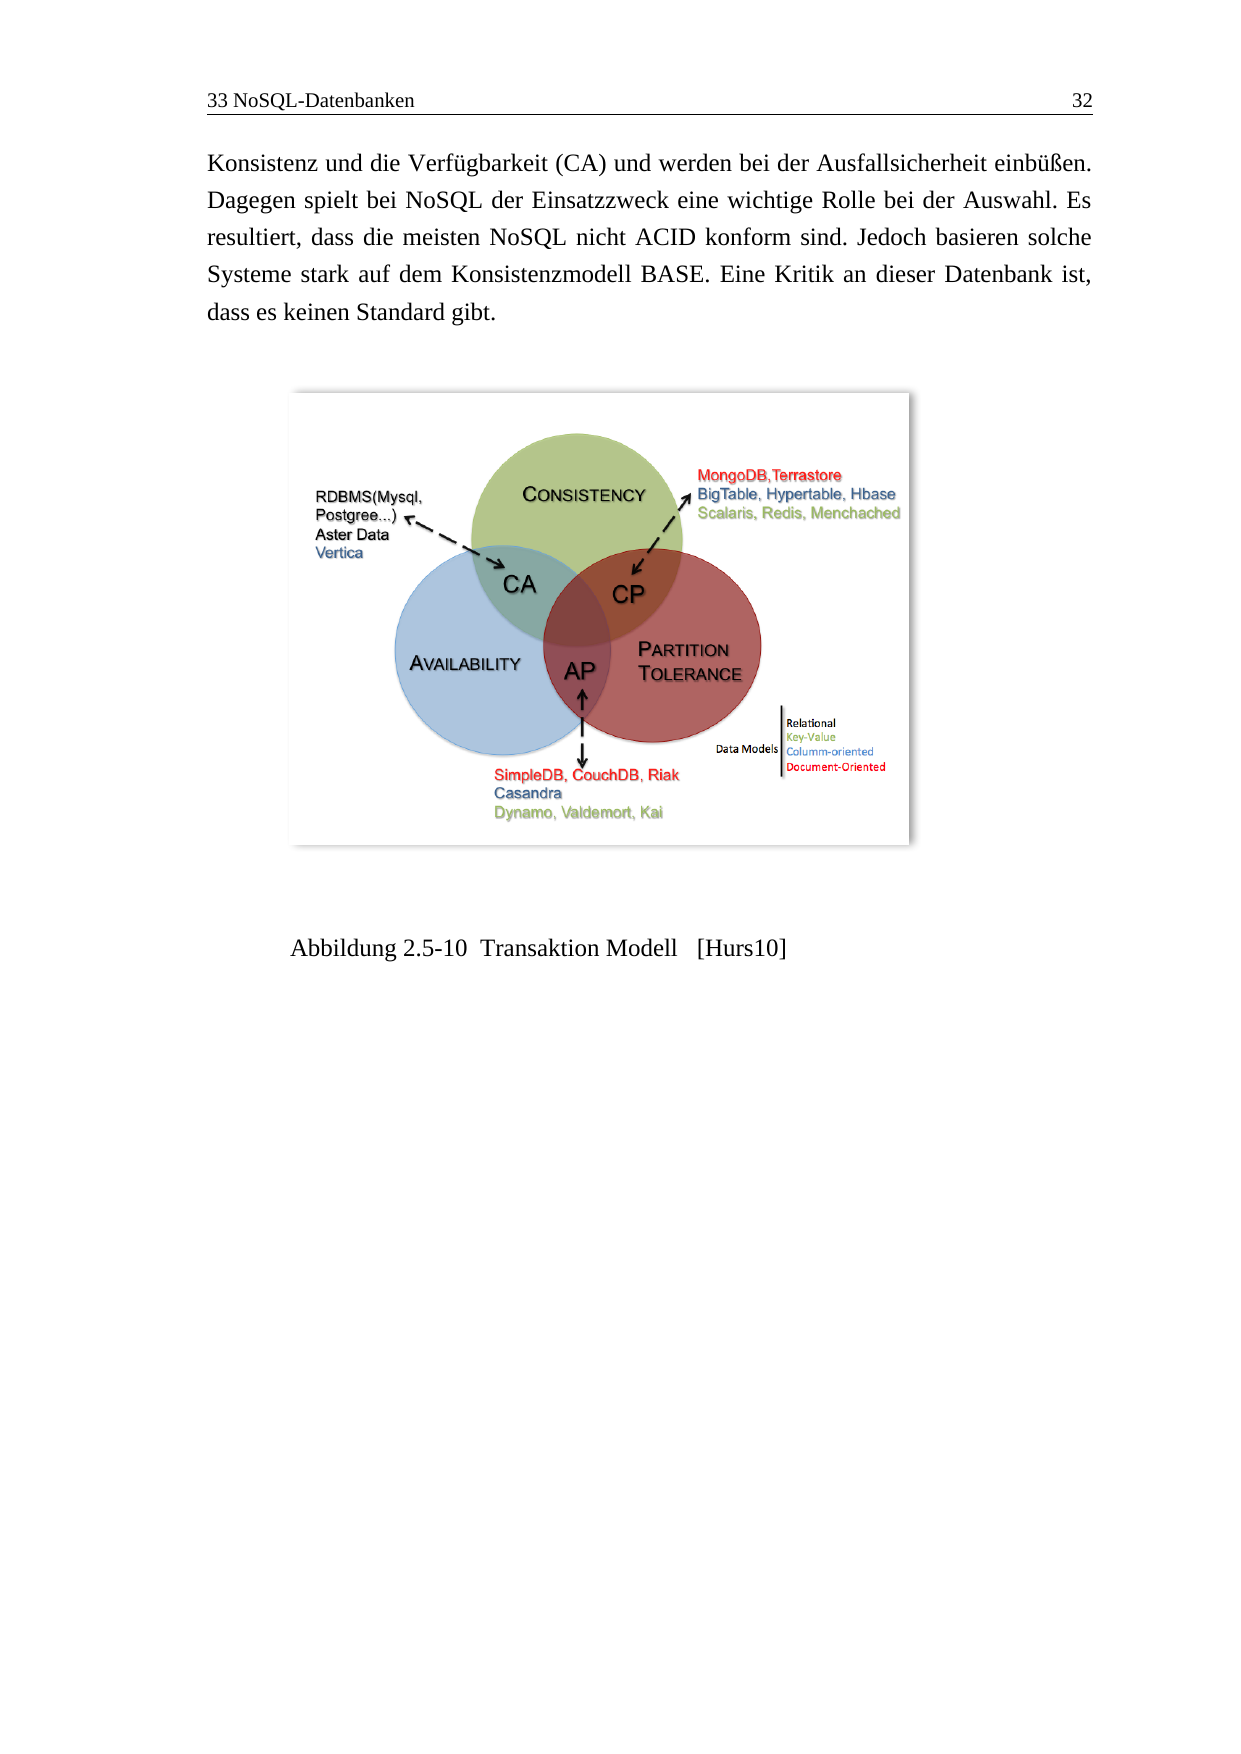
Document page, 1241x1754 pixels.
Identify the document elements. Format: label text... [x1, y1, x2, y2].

picture [289, 393, 909, 845]
